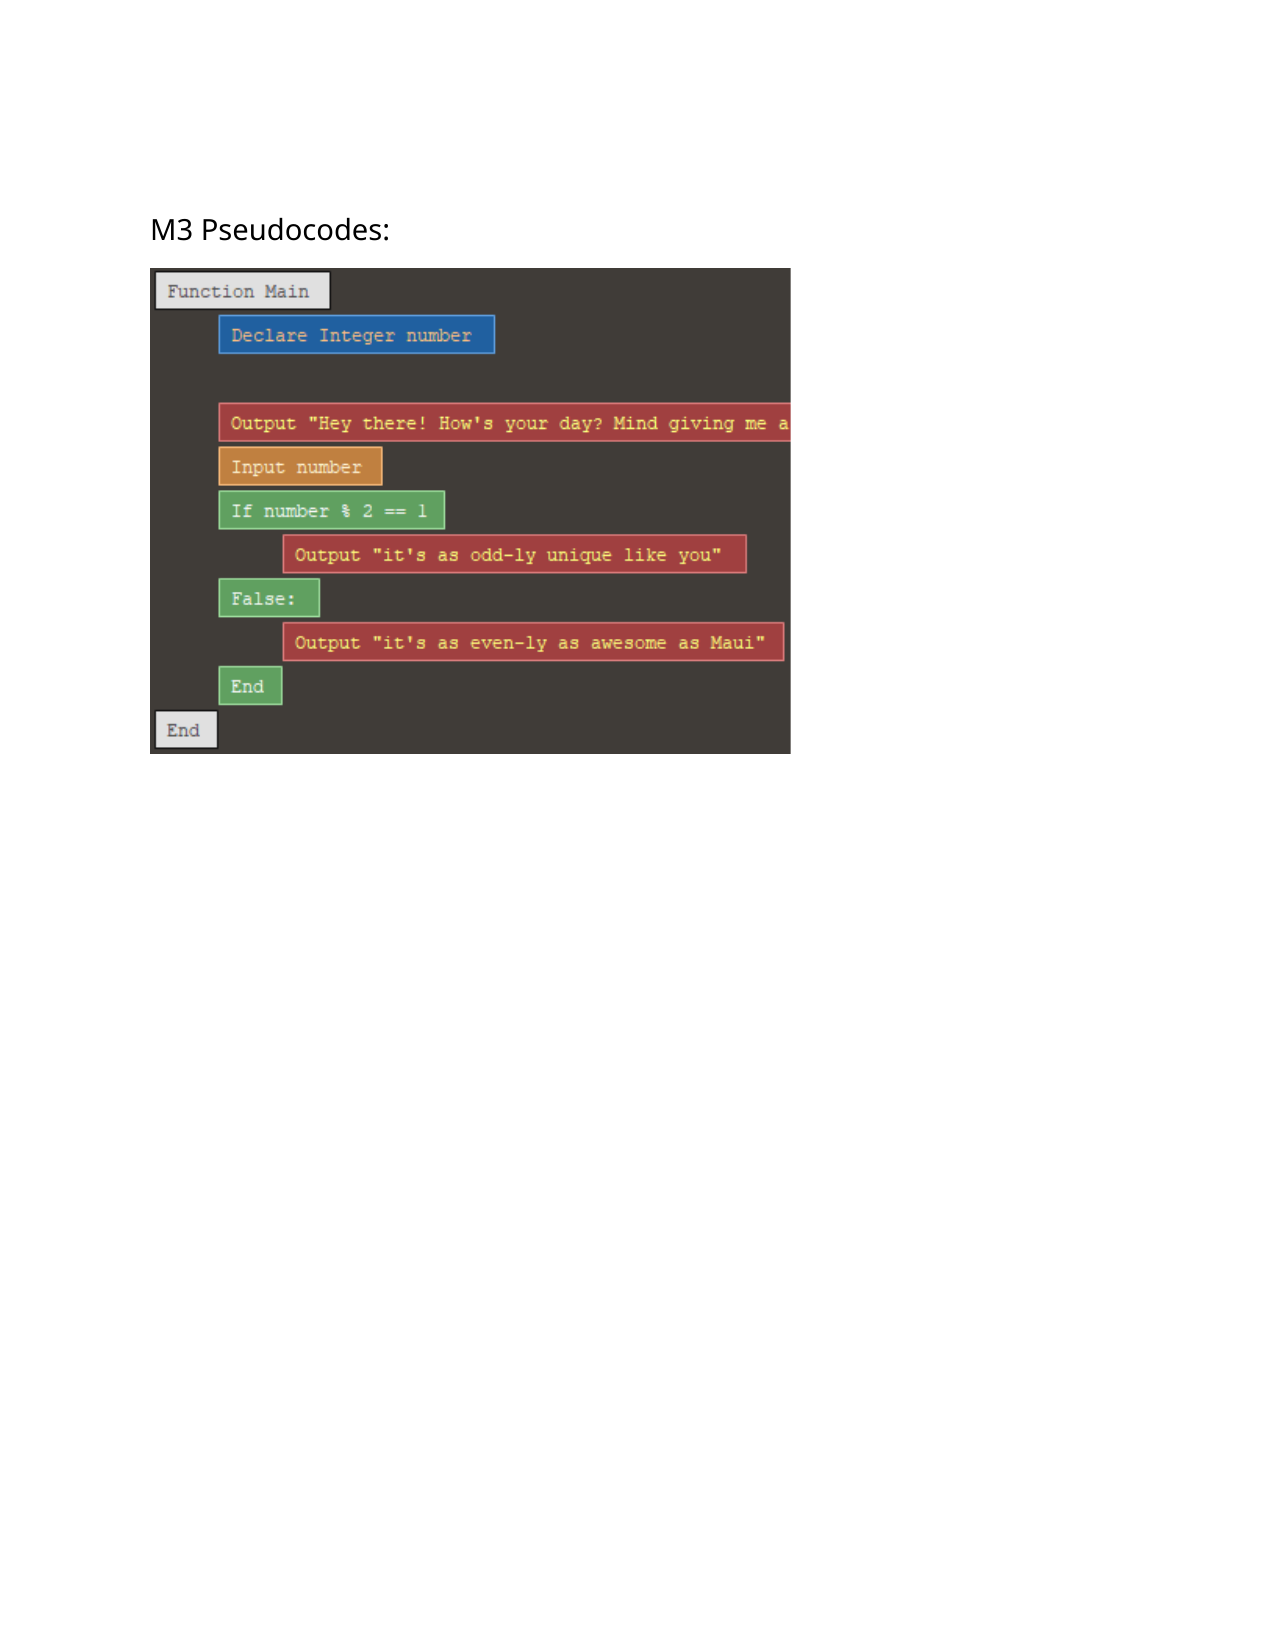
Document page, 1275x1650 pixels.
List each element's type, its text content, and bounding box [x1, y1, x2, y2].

picture [150, 268, 791, 754]
text M3 Pseudocodes: [150, 209, 1125, 249]
